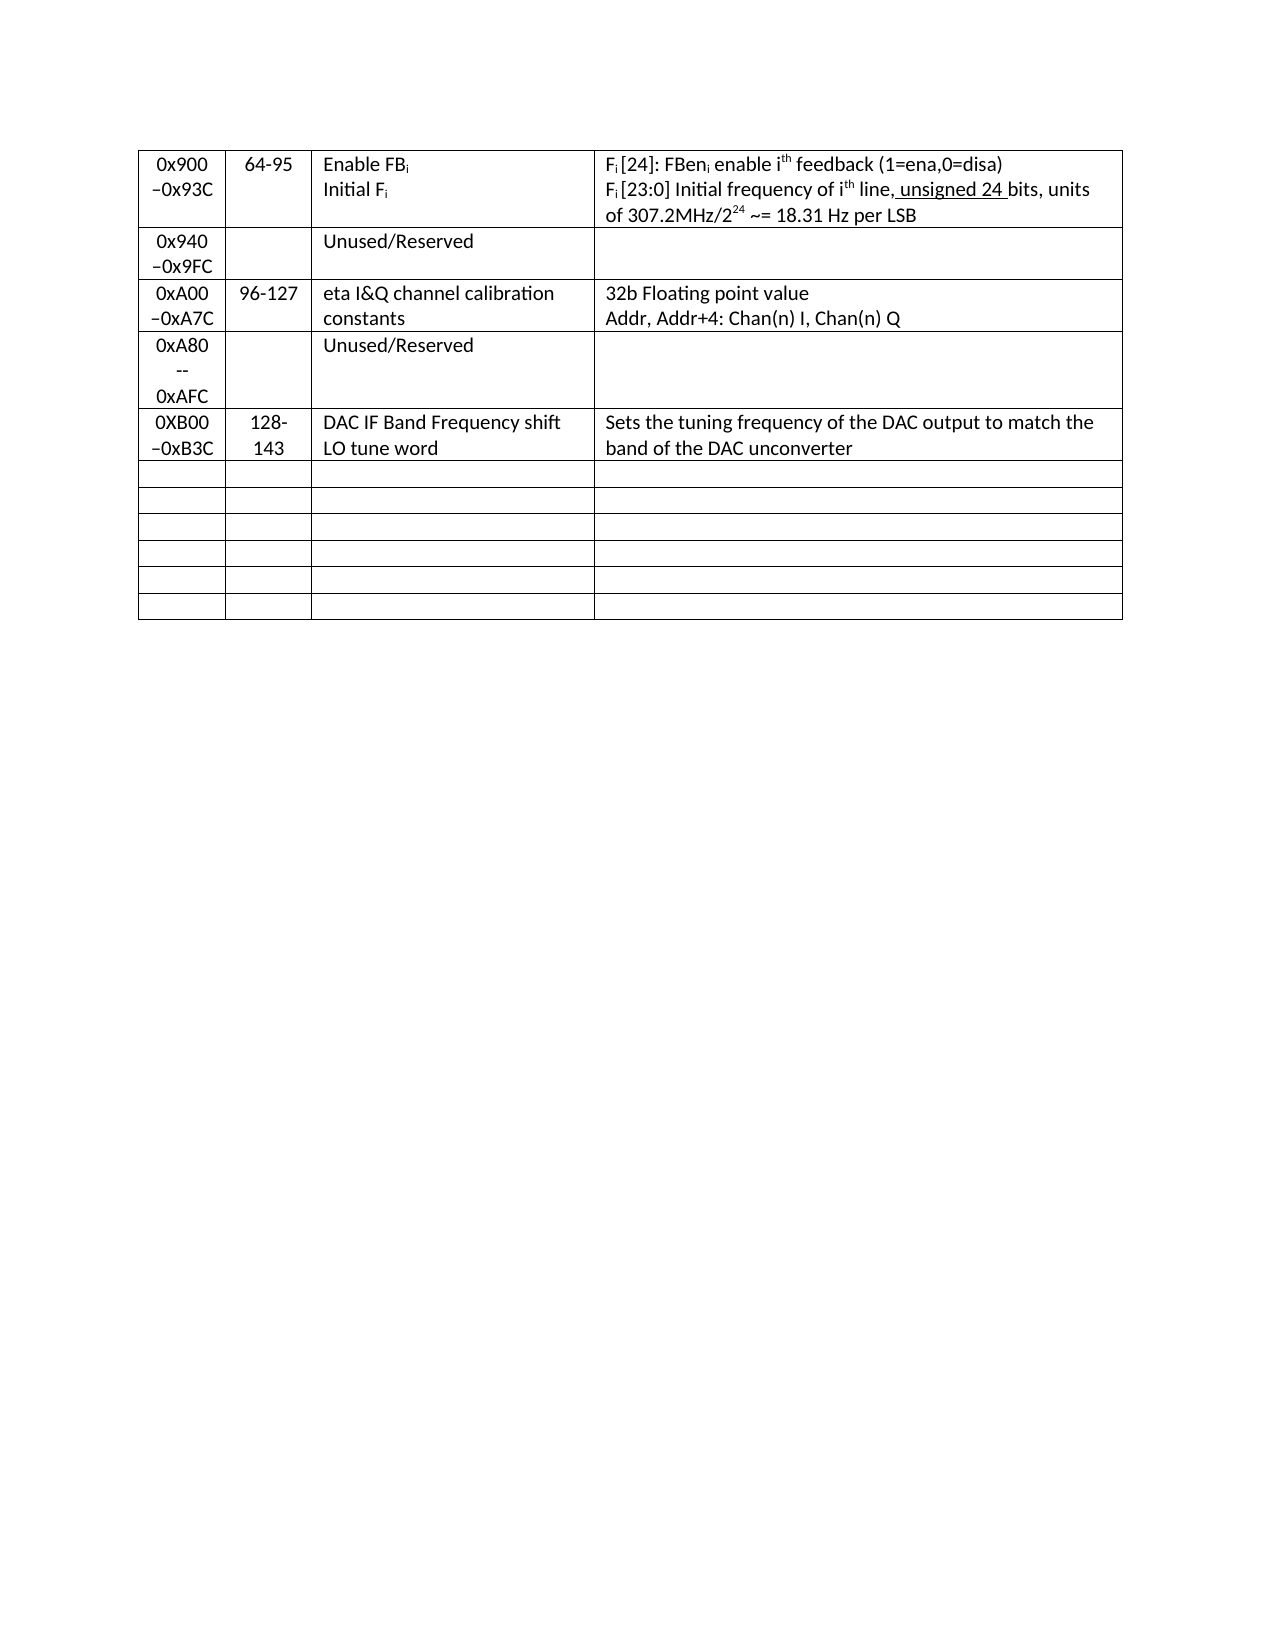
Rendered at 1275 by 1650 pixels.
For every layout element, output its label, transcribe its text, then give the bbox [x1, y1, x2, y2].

table_cell [595, 228, 1122, 279]
table_cell [312, 541, 594, 566]
table_cell [139, 541, 225, 566]
table_cell 32b Floating point value Addr, Addr+4: Chan(n) I, Chan(n) Q [595, 280, 1122, 331]
table_cell [226, 594, 311, 619]
table_cell 0xA00 –0xA7C [139, 280, 225, 331]
table_cell [226, 514, 311, 539]
table_cell Unused/Reserved [312, 228, 594, 279]
table_cell [312, 461, 594, 487]
table_cell [595, 541, 1122, 566]
table_cell [139, 594, 225, 619]
table_cell [595, 594, 1122, 619]
table_cell [226, 228, 311, 279]
table_cell Enable FBi Initial Fi [312, 151, 594, 227]
table_cell [226, 461, 311, 487]
table_cell [312, 488, 594, 513]
table_cell DAC IF Band Frequency shift LO tune word [312, 409, 594, 460]
table_cell [226, 488, 311, 513]
table_cell Sets the tuning frequency of the DAC output to match the band of the DAC unconverter [595, 409, 1122, 460]
table_cell [312, 594, 594, 619]
table_cell [595, 488, 1122, 513]
table_cell eta I&Q channel calibration constants [312, 280, 594, 331]
table_cell [595, 514, 1122, 539]
table_cell [139, 514, 225, 539]
table_cell 0x940 –0x9FC [139, 228, 225, 279]
table_cell [226, 567, 311, 592]
table_cell 0XB00 –0xB3C [139, 409, 225, 460]
table_cell [595, 567, 1122, 592]
table_cell [139, 461, 225, 487]
table_cell Fi [24]: FBeni enable ith feedback (1=ena,0=disa) Fi [23:0] Initial frequency of ith line, unsigned 24 bits, units of 307.2MHz/224 ~= 18.31 Hz per LSB [595, 151, 1122, 227]
table_cell [312, 567, 594, 592]
table_cell 128-143 [226, 409, 311, 460]
table_cell [595, 332, 1122, 408]
table_cell 0x900 –0x93C [139, 151, 225, 227]
table_cell Unused/Reserved [312, 332, 594, 408]
table_cell [226, 332, 311, 408]
table_cell [312, 514, 594, 539]
table_cell 96-127 [226, 280, 311, 331]
table_cell [595, 461, 1122, 487]
table_cell [139, 488, 225, 513]
table_cell [226, 541, 311, 566]
table_cell 64-95 [226, 151, 311, 227]
table_cell 0xA80 -- 0xAFC [139, 332, 225, 408]
table_cell [139, 567, 225, 592]
